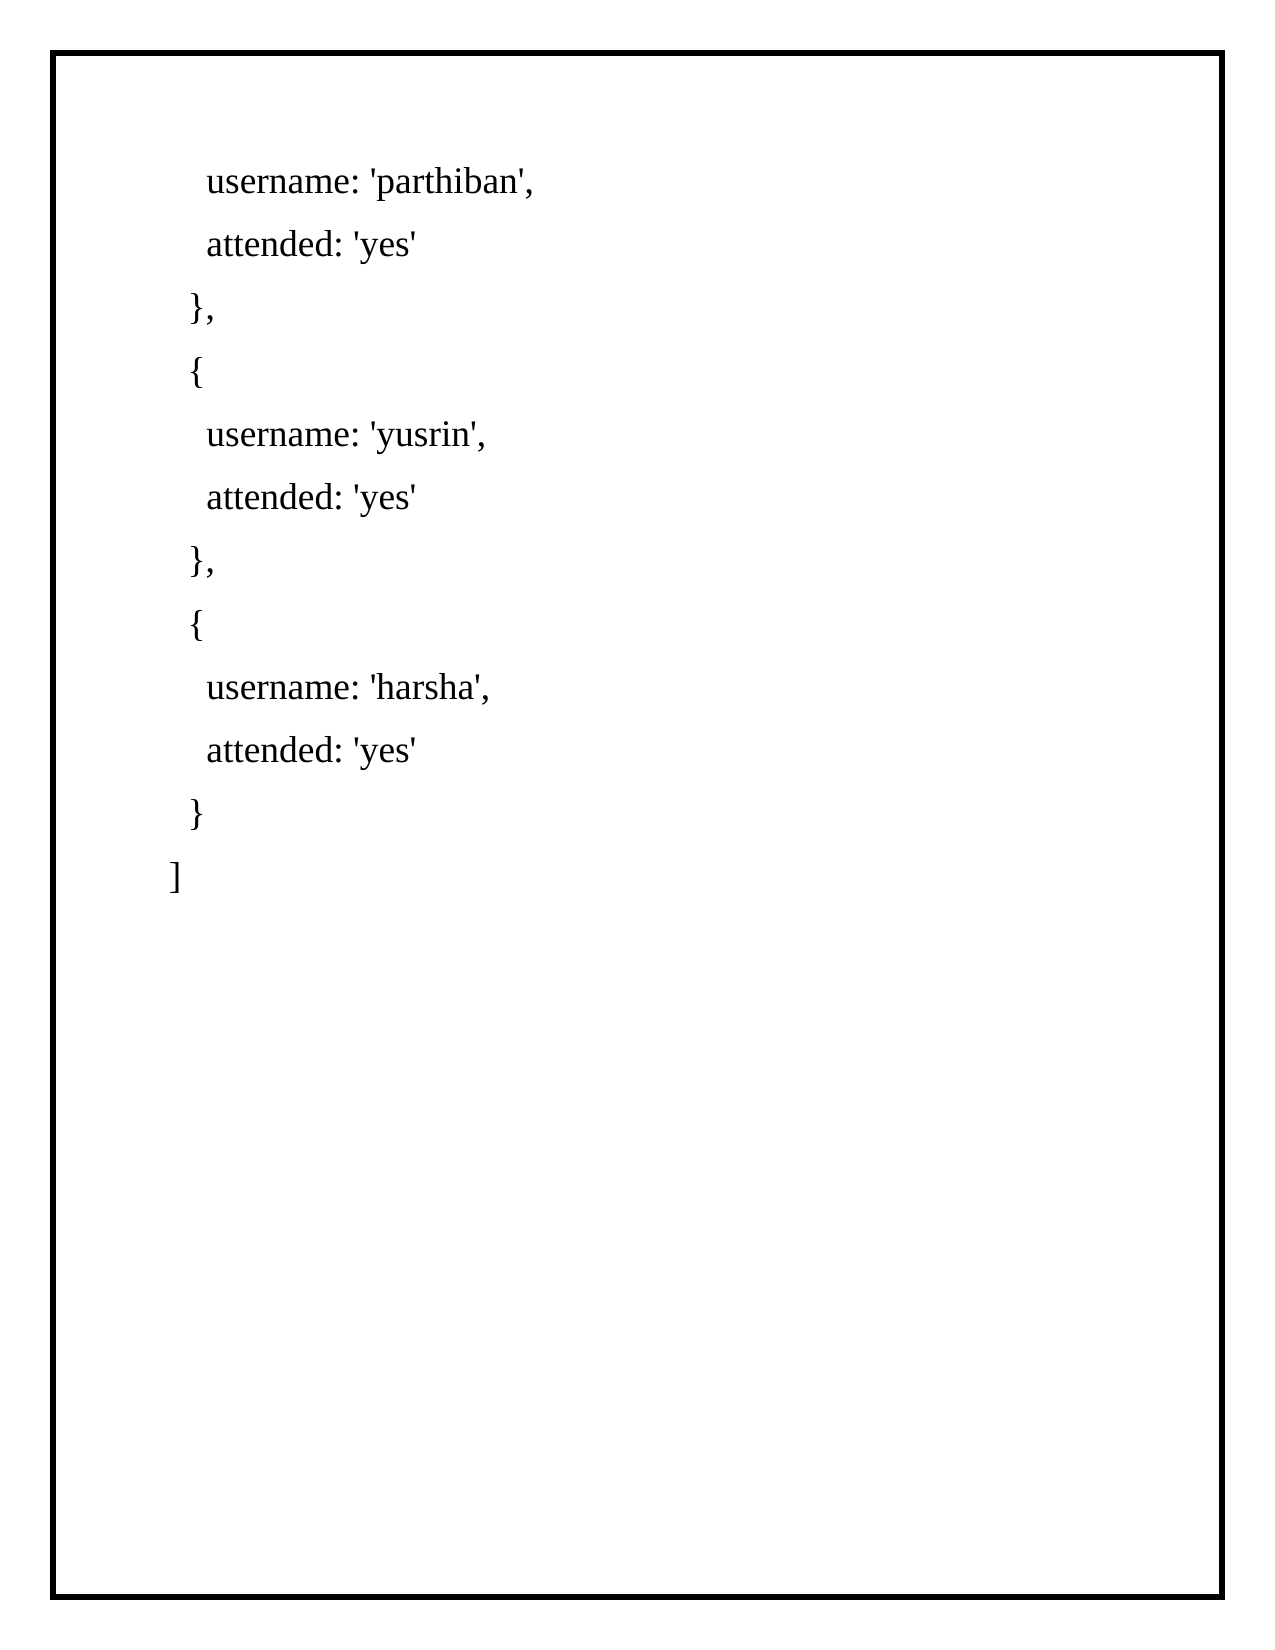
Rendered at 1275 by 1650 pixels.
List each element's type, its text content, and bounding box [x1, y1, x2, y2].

text }, [150, 285, 1125, 328]
text attended: 'yes' [150, 727, 1125, 771]
text attended: 'yes' [150, 222, 1125, 265]
text ] [150, 854, 1125, 897]
text }, [150, 538, 1125, 581]
text { [150, 348, 1125, 391]
text } [150, 791, 1125, 834]
text username: 'parthiban', [150, 158, 1125, 201]
text username: 'harsha', [150, 664, 1125, 707]
text username: 'yusrin', [150, 411, 1125, 454]
text attended: 'yes' [150, 474, 1125, 518]
text { [150, 601, 1125, 644]
